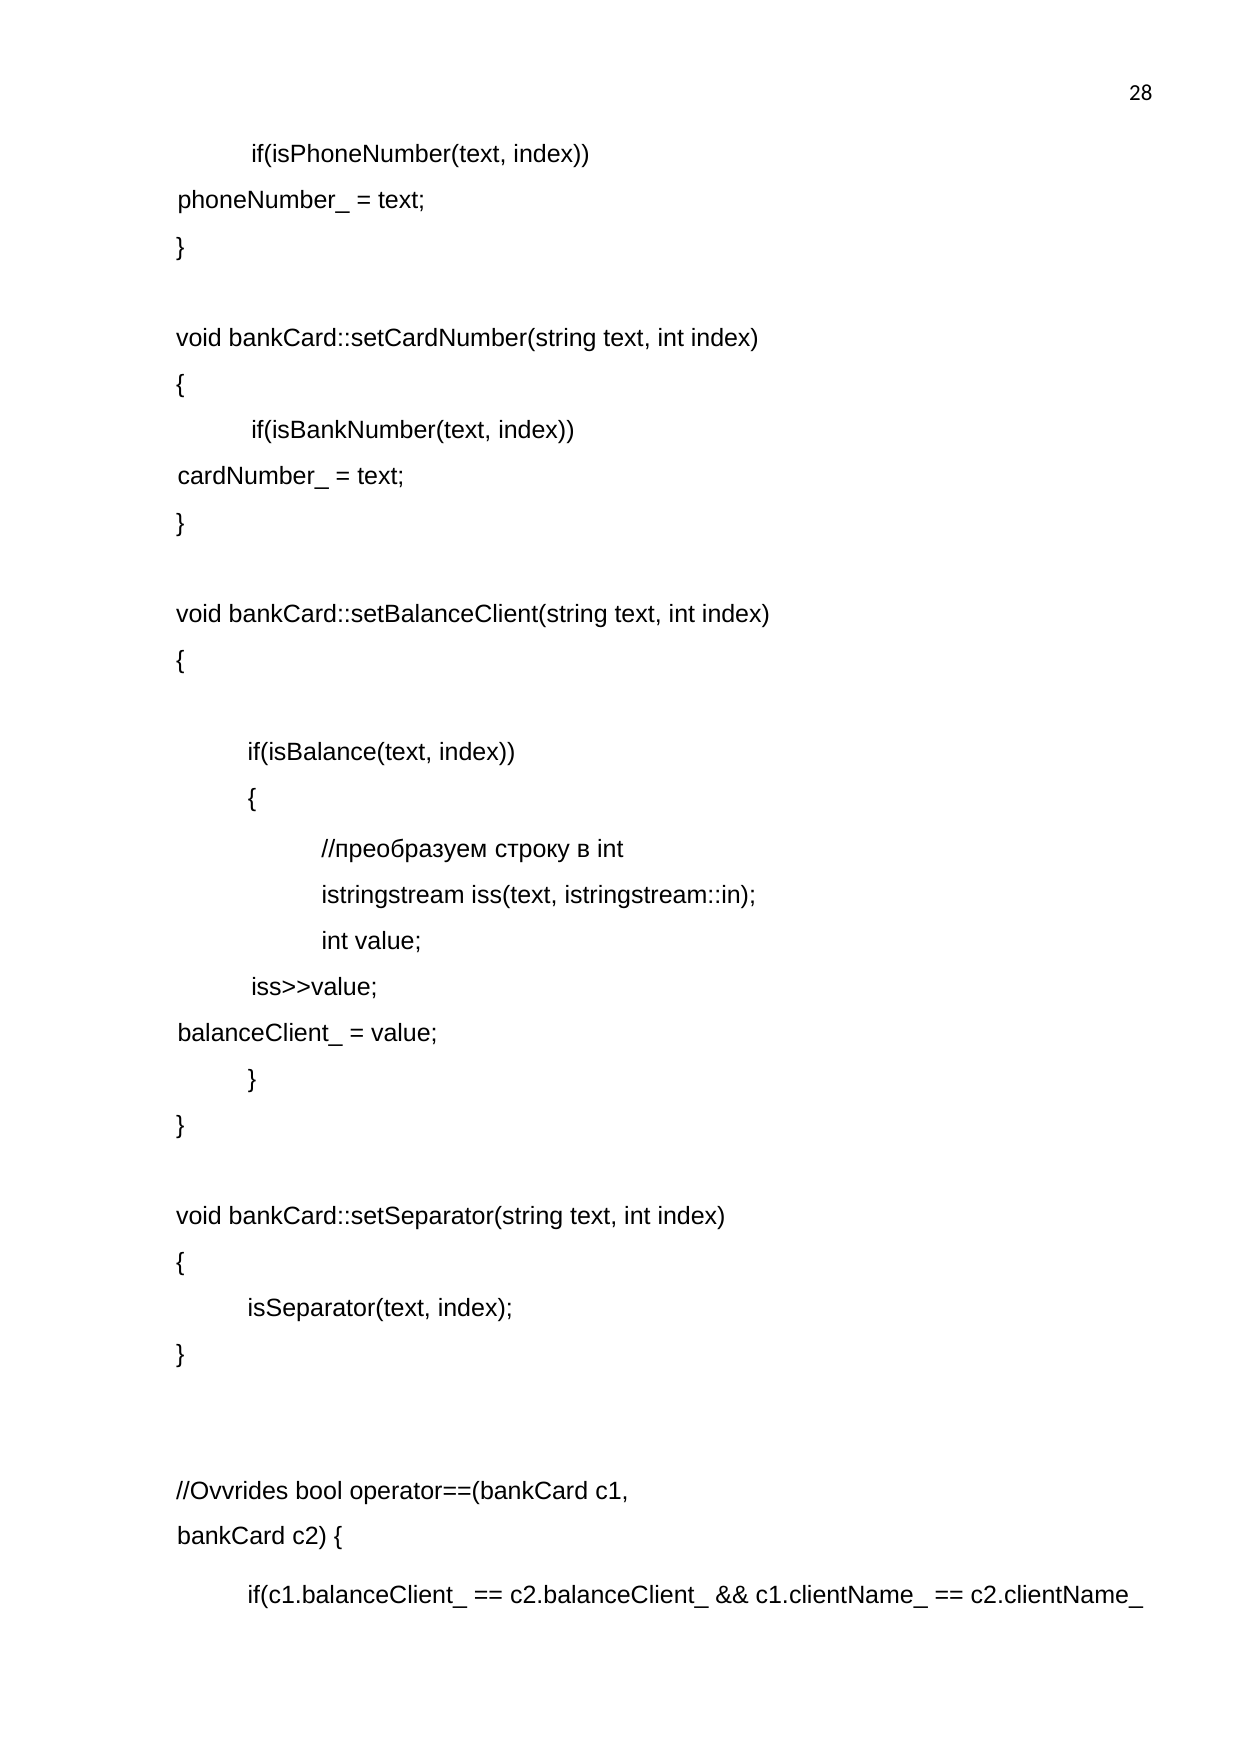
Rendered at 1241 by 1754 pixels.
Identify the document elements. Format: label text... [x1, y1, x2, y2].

text } [176, 1064, 1218, 1093]
text if(isBankNumber(text, index)) cardNumber_ = text; [176, 415, 733, 490]
text if(isPhoneNumber(text, index)) phoneNumber_ = text; [176, 139, 769, 214]
text void bankCard::setSeparator(string text, int index) [176, 1201, 1153, 1230]
text iss>>value; balanceClient_ = value; [176, 972, 550, 1047]
text { [176, 783, 1218, 812]
text { [176, 1247, 1153, 1276]
text //Ovvrides bool operator==(bankCard c1, bankCard c2) { [176, 1476, 668, 1550]
text { [176, 645, 1153, 674]
text if(isBalance(text, index)) [176, 737, 1218, 766]
text } [176, 232, 1153, 261]
text int value; [176, 926, 1218, 954]
text } [176, 508, 1153, 536]
text void bankCard::setBalanceClient(string text, int index) [176, 599, 1153, 628]
text } [176, 1339, 1153, 1368]
text { [176, 369, 1153, 398]
text if(c1.balanceClient_ == c2.balanceClient_ && c1.clientName_ == c2.clientName_ [176, 1580, 1218, 1609]
text void bankCard::setCardNumber(string text, int index) [176, 323, 1153, 352]
text //преобразуем строку в int [176, 834, 1218, 863]
text isSeparator(text, index); [176, 1293, 1218, 1322]
text istringstream iss(text, istringstream::in); [176, 880, 1218, 908]
text } [176, 1110, 1153, 1139]
